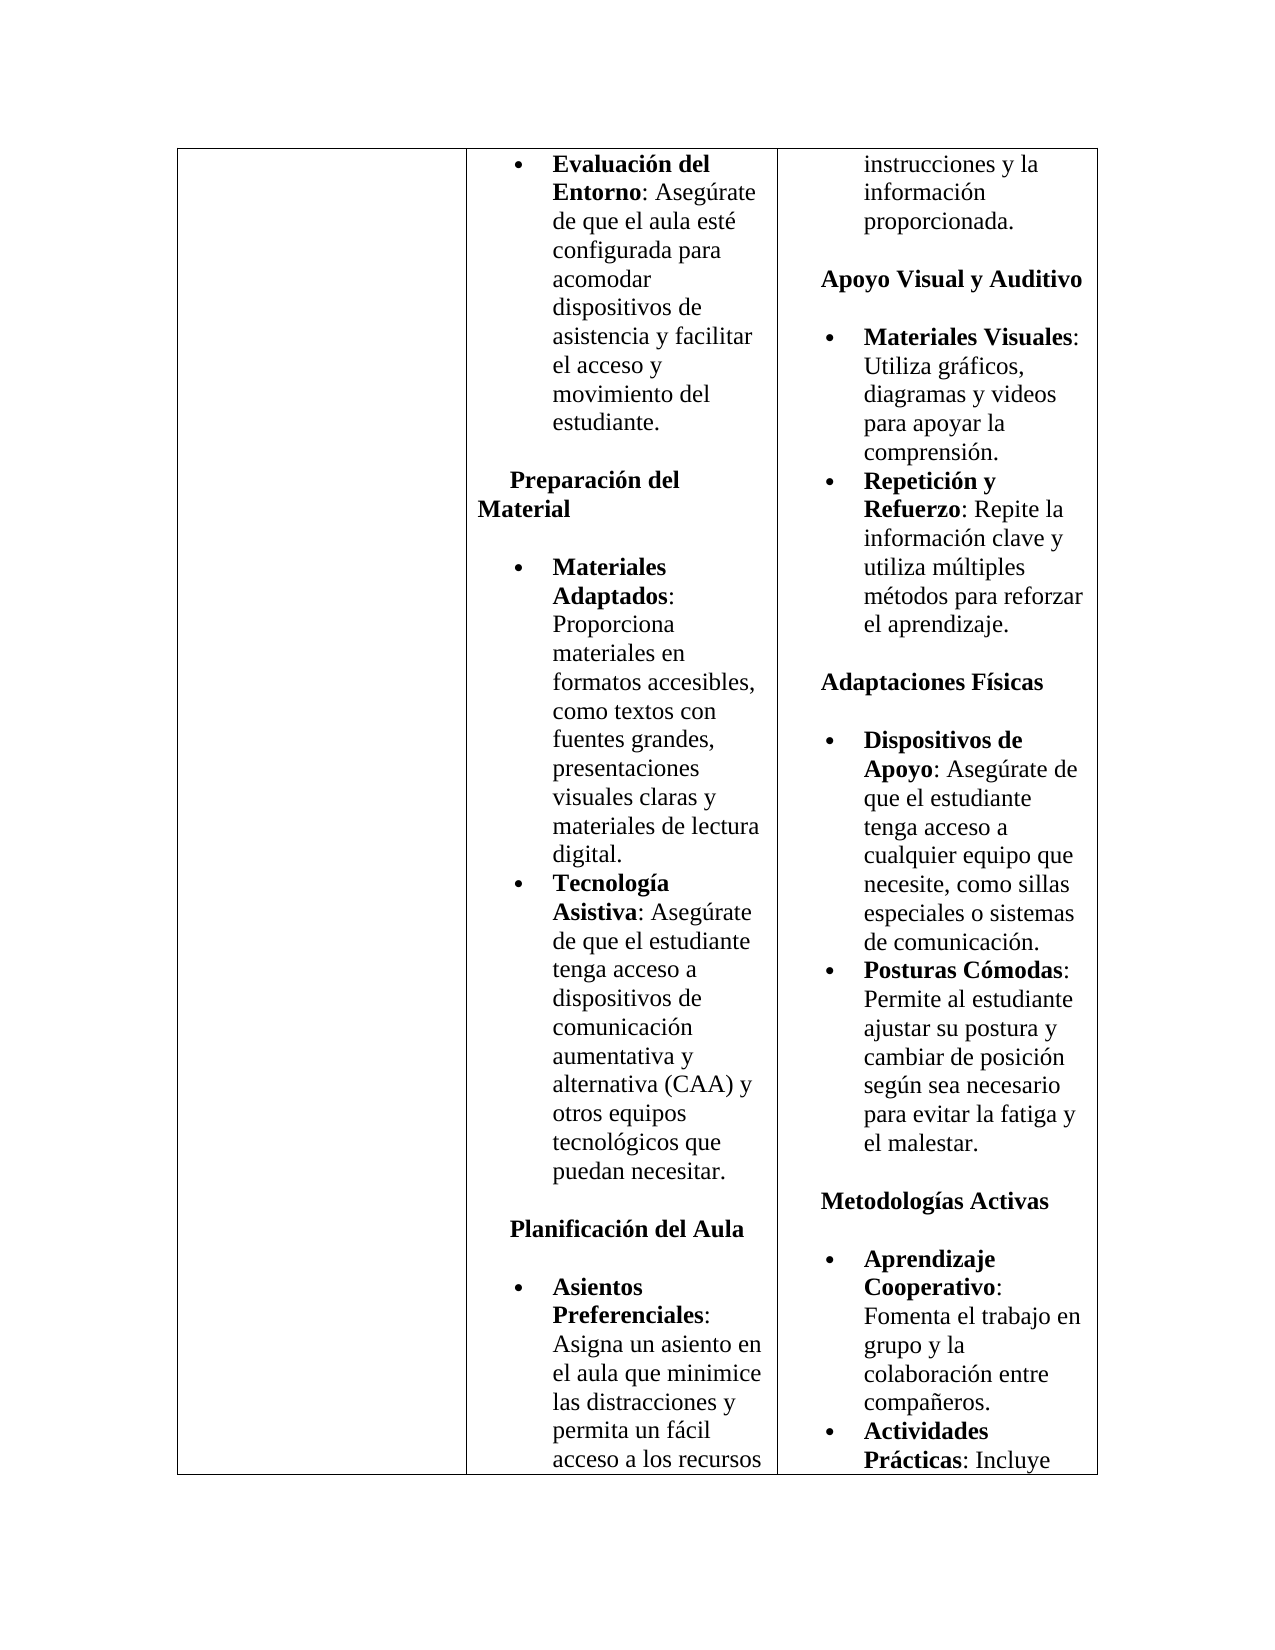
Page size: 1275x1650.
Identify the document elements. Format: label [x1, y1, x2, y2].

table_cell [778, 149, 1097, 1474]
table_cell [178, 149, 466, 1474]
table_cell [467, 149, 777, 1474]
